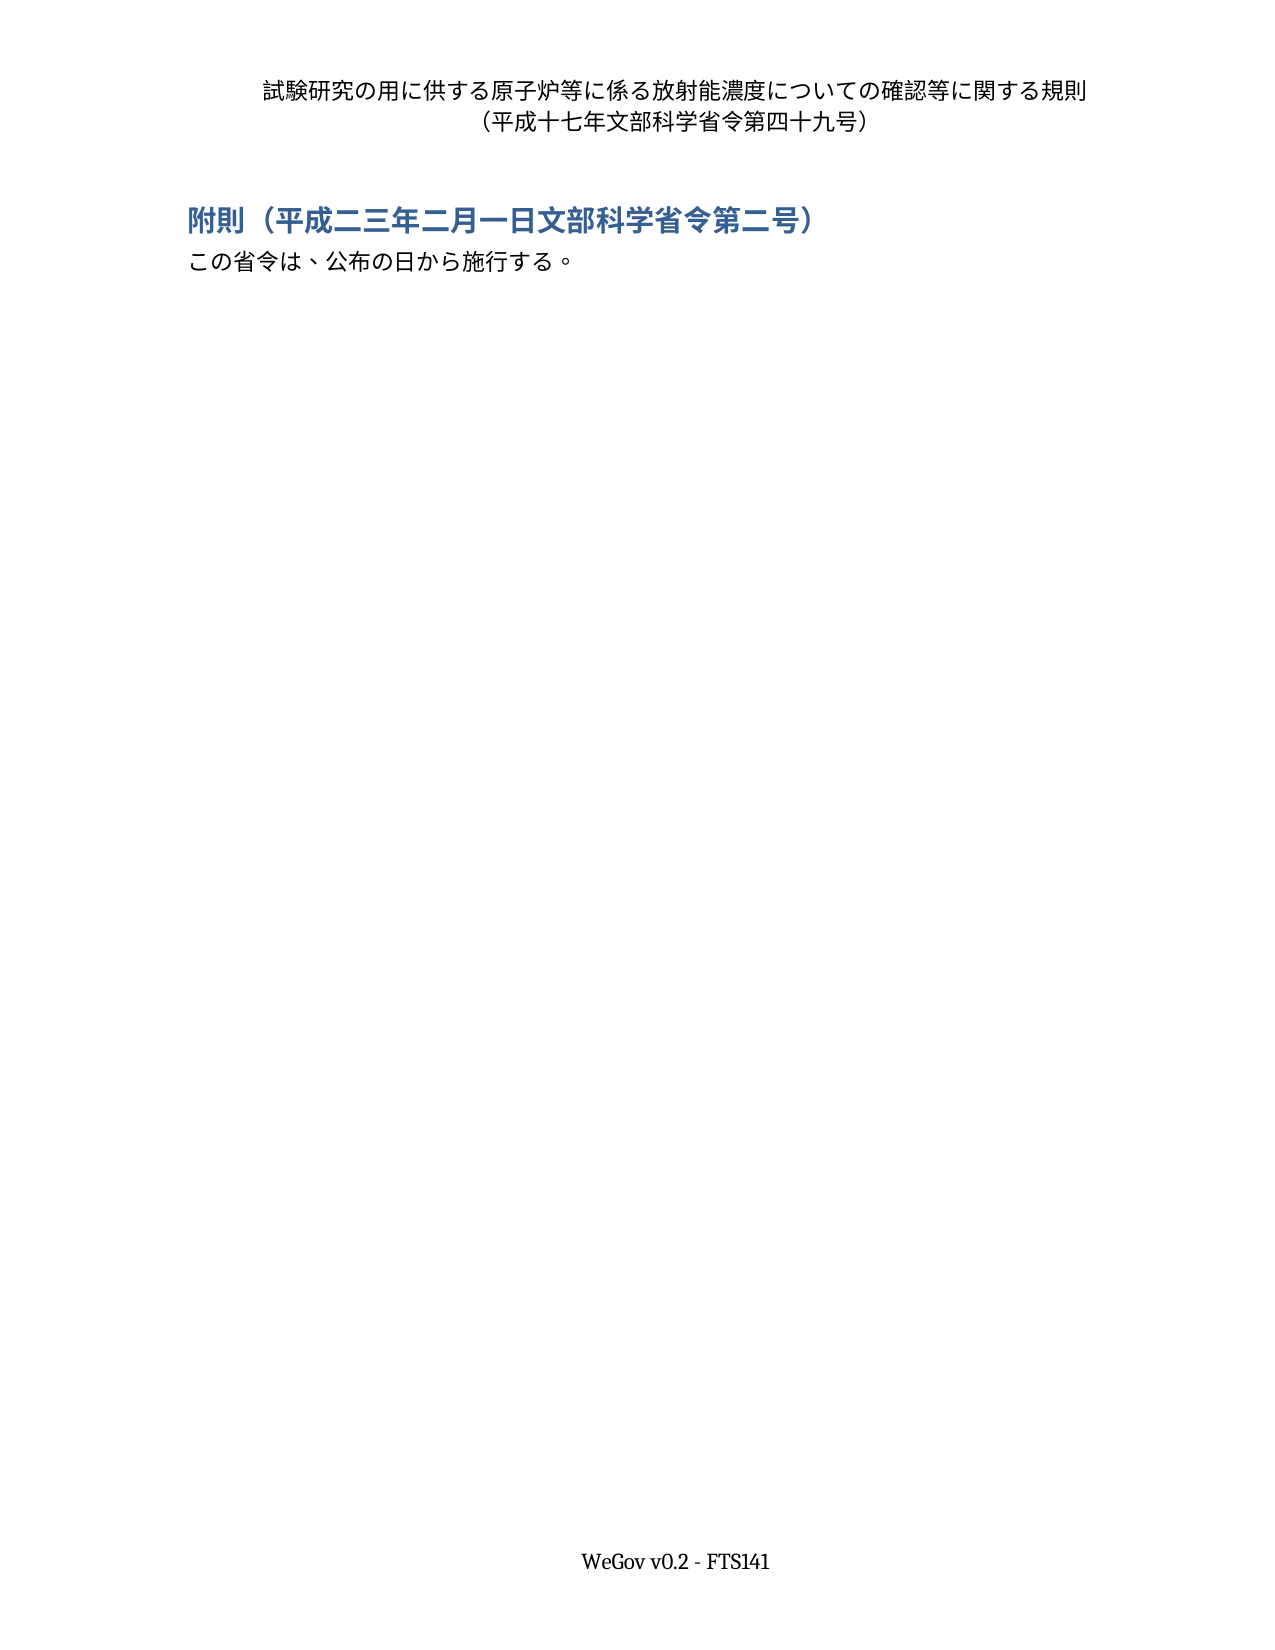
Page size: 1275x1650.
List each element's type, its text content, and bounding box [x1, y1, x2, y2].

subtitle 附則（平成二三年二月一日文部科学省令第二号） [187, 200, 1087, 240]
text この省令は、公布の日から施行する。 [187, 246, 1087, 277]
